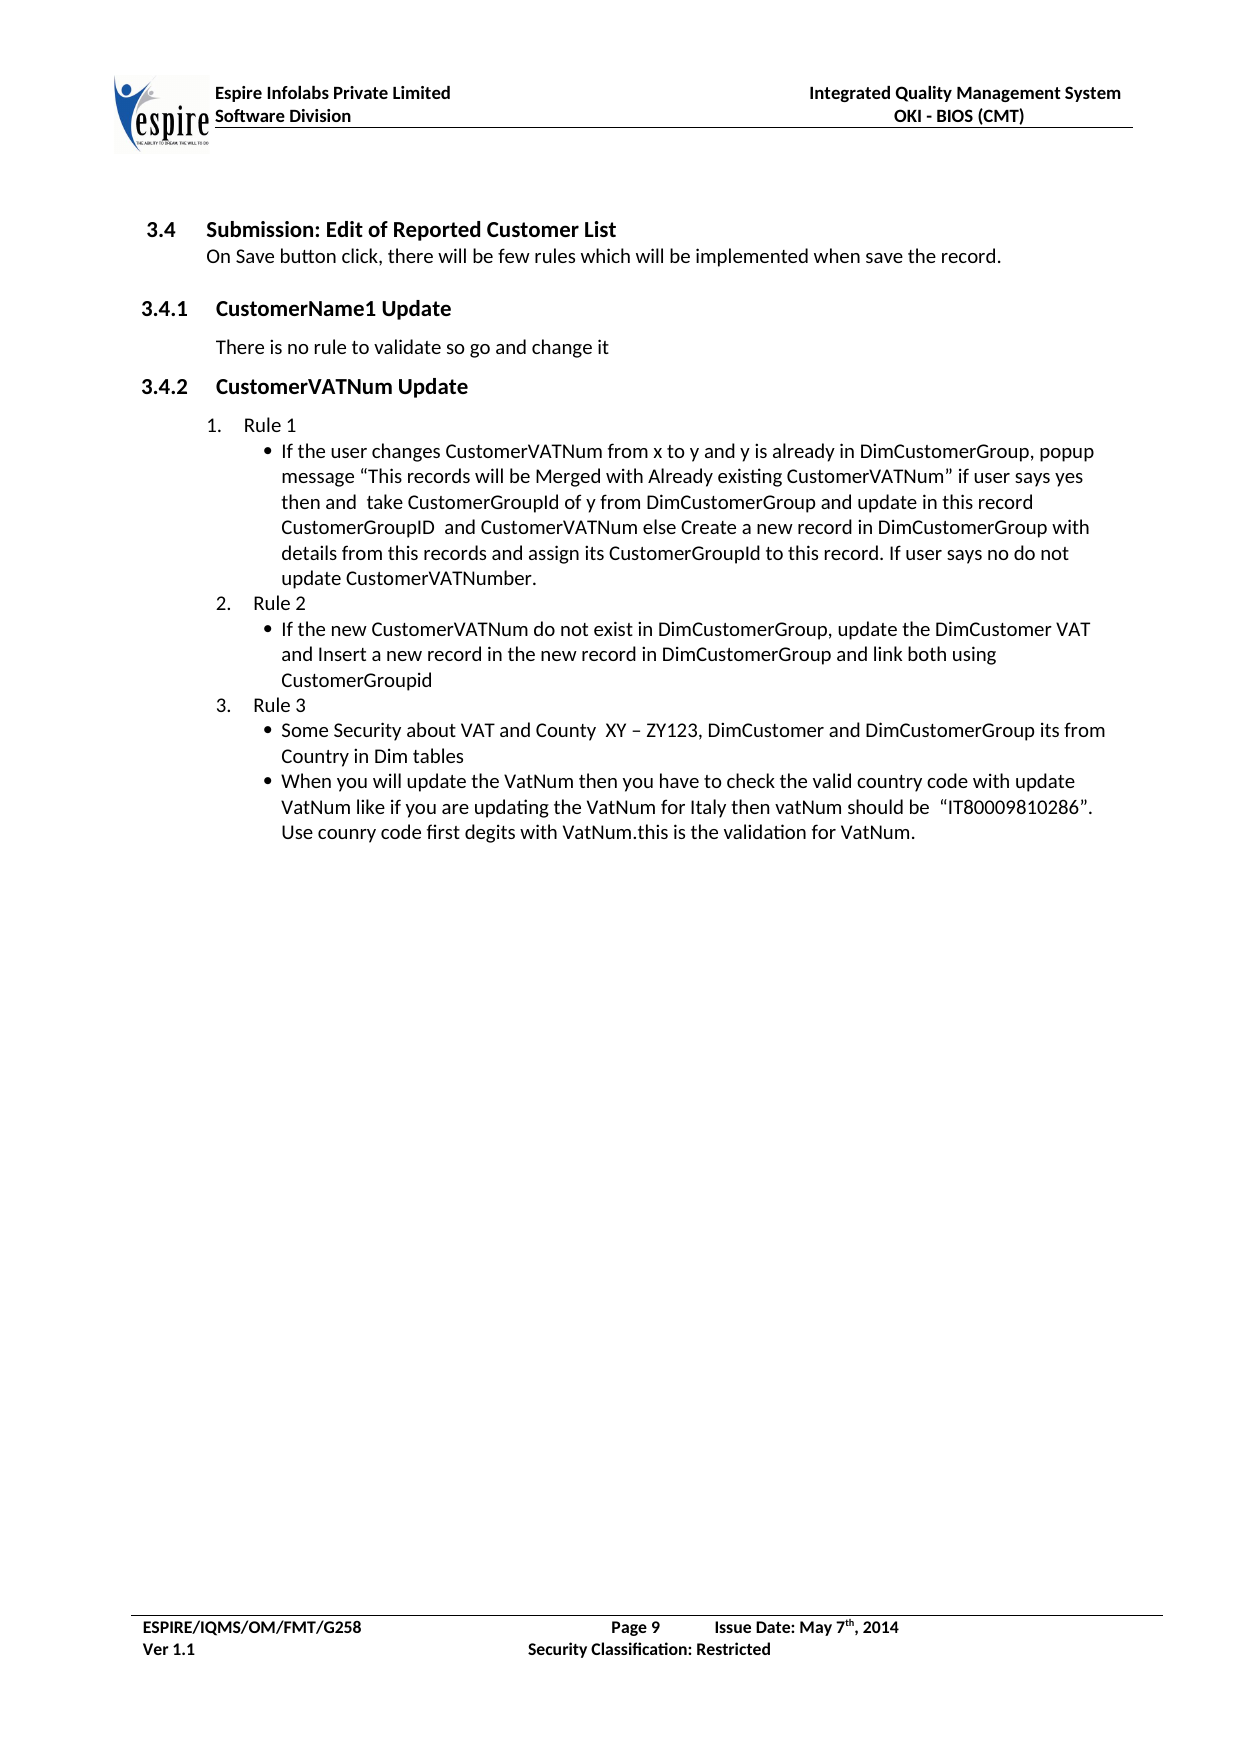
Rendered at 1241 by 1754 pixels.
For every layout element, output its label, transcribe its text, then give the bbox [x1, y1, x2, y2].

list Rule 2 [216, 591, 1128, 616]
subtitle CustomerName1 Update [141, 294, 1128, 322]
list Rule 1 [206, 413, 1128, 438]
list When you will update the VatNum then you have to check the valid country code with update VatNum like if you are updating the VatNum for Italy then vatNum should be “IT80009810286”. Use counry code first degits with VatNum.this is the validation for VatNum. [264, 768, 1128, 845]
text On Save button click, there will be few rules which will be implemented when save the record. [206, 243, 1128, 269]
subtitle CustomerVATNum Update [141, 372, 1128, 400]
list There is no rule to validate so go and change it [206, 334, 1128, 360]
picture [113, 75, 210, 154]
list If the new CustomerVATNum do not exist in DimCustomerGroup, update the DimCustomer VAT and Insert a new record in the new record in DimCustomerGroup and link both using CustomerGroupid [264, 616, 1128, 692]
list Rule 3 [216, 692, 1128, 718]
subtitle Submission: Edit of Reported Customer List [146, 215, 1128, 243]
list Some Security about VAT and County XY – ZY123, DimCustomer and DimCustomerGroup its from Country in Dim tables [264, 718, 1128, 768]
list If the user changes CustomerVATNum from x to y and y is already in DimCustomerGroup, popup message “This records will be Merged with Already existing CustomerVATNum” if user says yes then and take CustomerGroupId of y from DimCustomerGroup and update in this record CustomerGroupID and CustomerVATNum else Create a new record in DimCustomerGroup with details from this records and assign its CustomerGroupId to this record. If user says no do not update CustomerVATNumber. [264, 438, 1128, 591]
